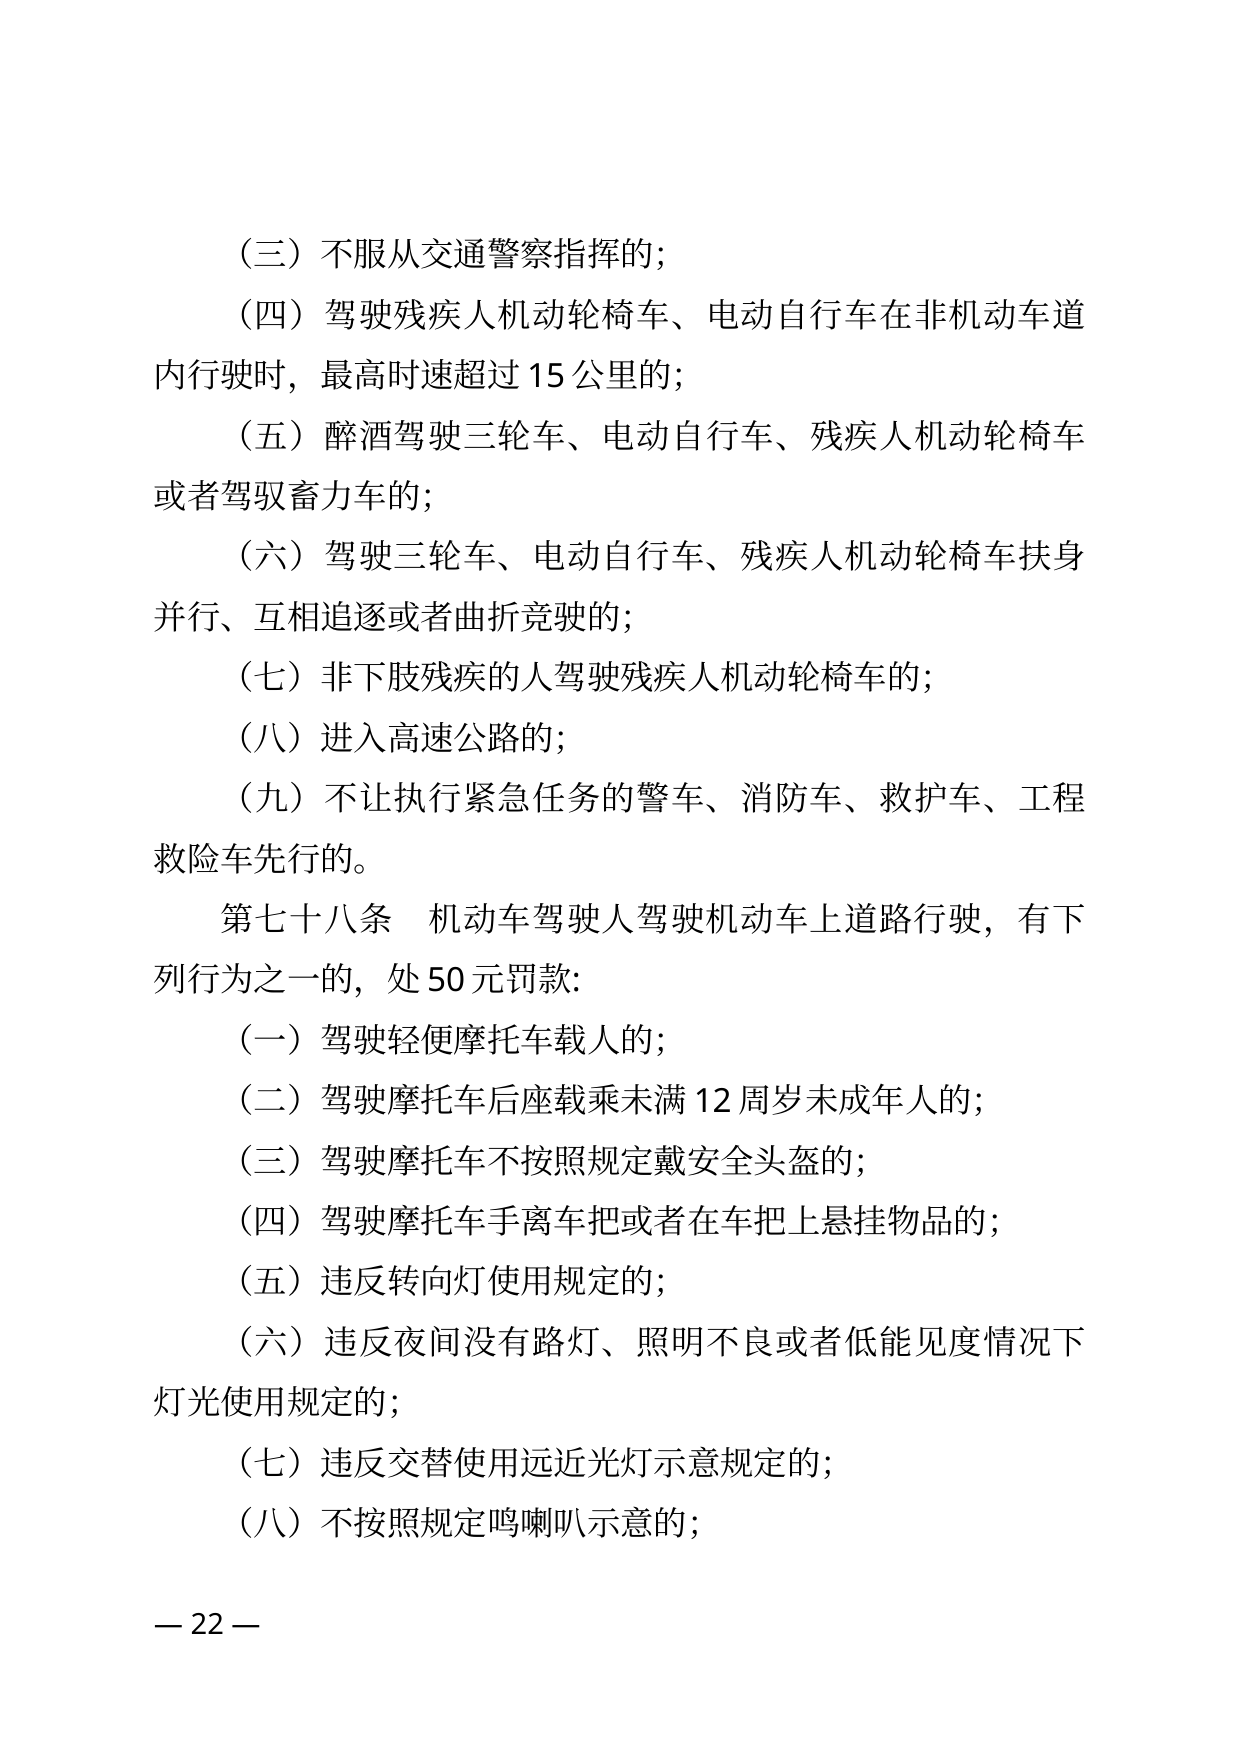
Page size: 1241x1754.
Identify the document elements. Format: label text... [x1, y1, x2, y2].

text （三）驾驶摩托车不按照规定戴安全头盔的； [153, 1125, 1087, 1185]
text （一）驾驶轻便摩托车载人的； [153, 1004, 1087, 1064]
text （九）不让执行紧急任务的警车、消防车、救护车、工程救险车先行的。 [153, 762, 1087, 883]
text 第七十八条 机动车驾驶人驾驶机动车上道路行驶，有下列行为之一的，处50元罚款: [153, 883, 1087, 1004]
text （七）非下肢残疾的人驾驶残疾人机动轮椅车的； [153, 641, 1087, 702]
text （六）违反夜间没有路灯、照明不良或者低能见度情况下灯光使用规定的； [153, 1306, 1087, 1427]
text （八）进入高速公路的； [153, 702, 1087, 762]
text （四）驾驶摩托车手离车把或者在车把上悬挂物品的； [153, 1185, 1087, 1246]
text （五）违反转向灯使用规定的； [153, 1246, 1087, 1306]
text （七）违反交替使用远近光灯示意规定的； [153, 1427, 1087, 1487]
text （八）不按照规定鸣喇叭示意的； [153, 1487, 1087, 1548]
text （四）驾驶残疾人机动轮椅车、电动自行车在非机动车道内行驶时，最高时速超过15公里的； [153, 279, 1087, 400]
text （二）驾驶摩托车后座载乘未满12周岁未成年人的； [153, 1064, 1087, 1125]
text （五）醉酒驾驶三轮车、电动自行车、残疾人机动轮椅车或者驾驭畜力车的； [153, 400, 1087, 521]
text （六）驾驶三轮车、电动自行车、残疾人机动轮椅车扶身并行、互相追逐或者曲折竞驶的； [153, 521, 1087, 641]
text （三）不服从交通警察指挥的； [153, 218, 1087, 279]
